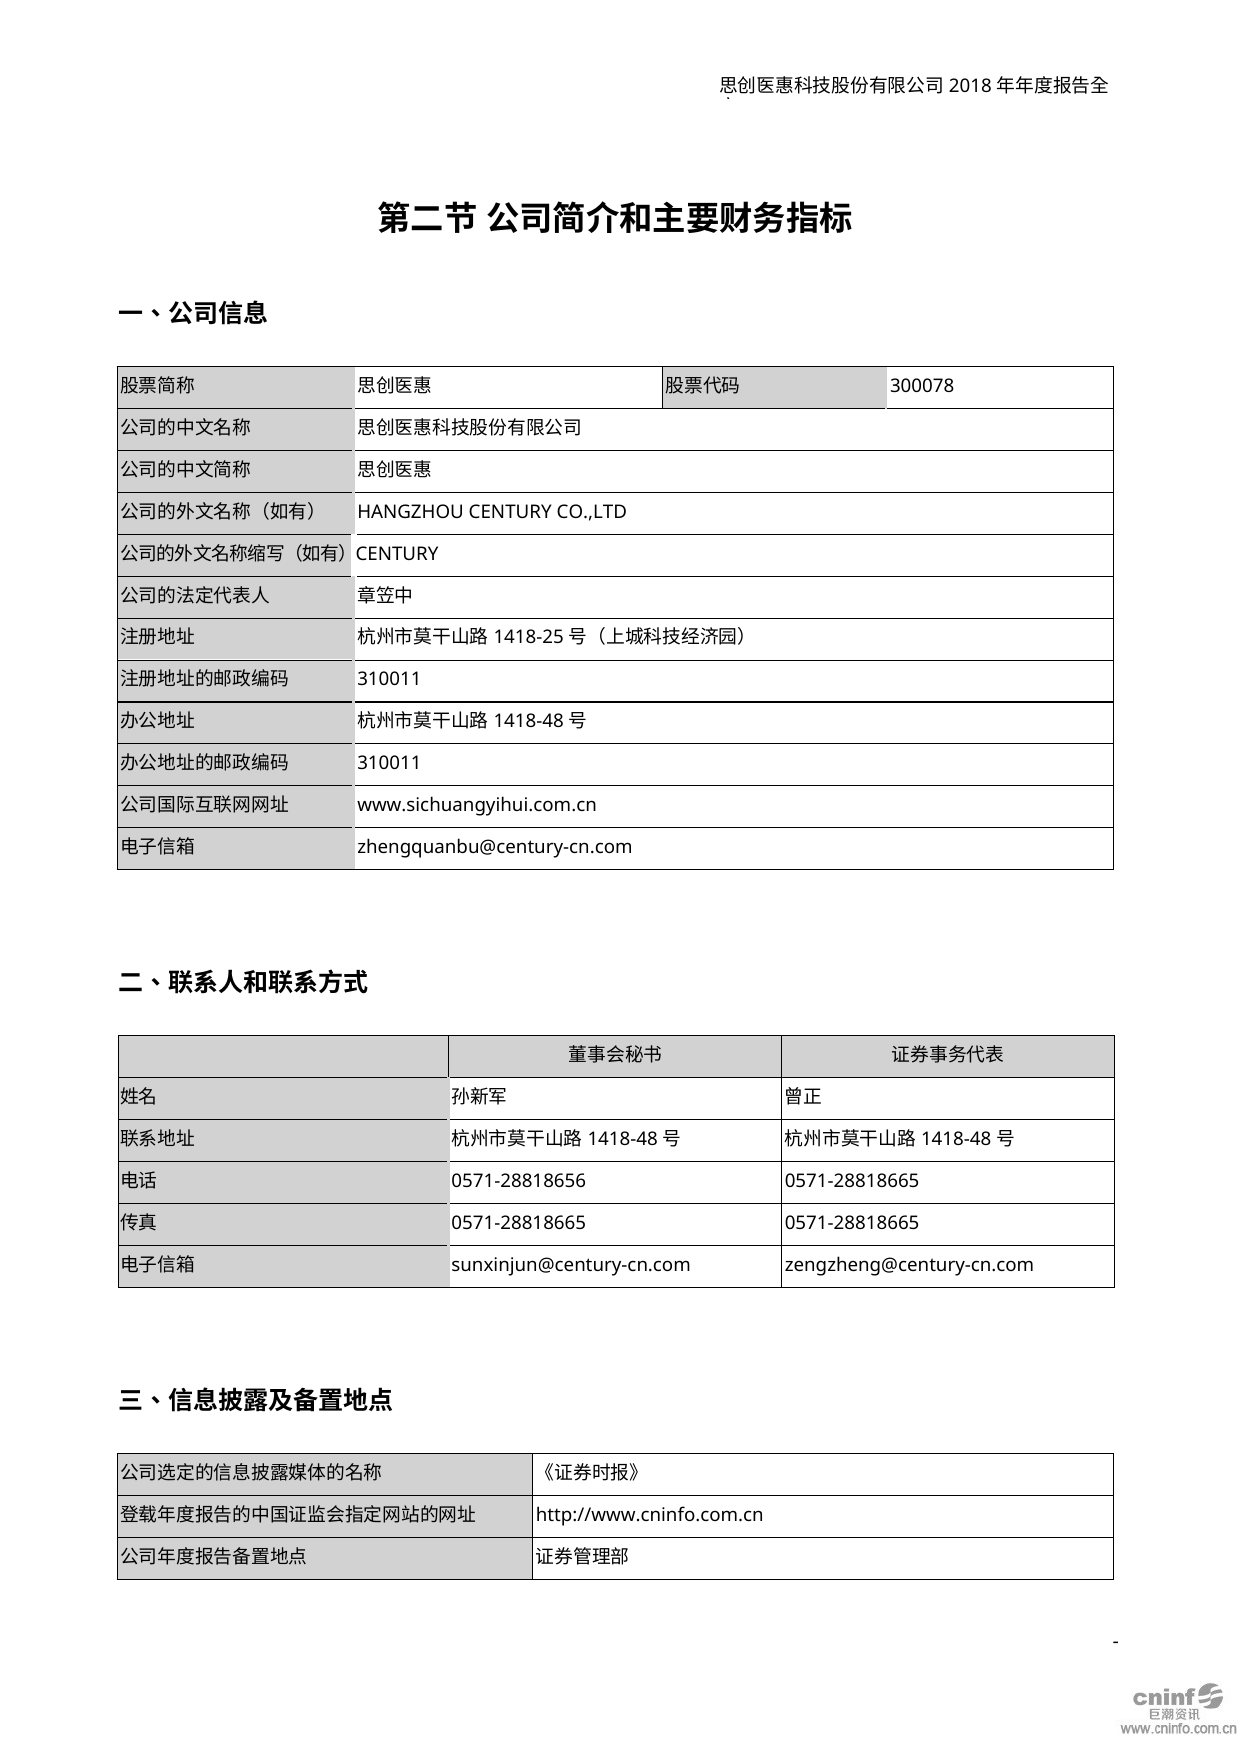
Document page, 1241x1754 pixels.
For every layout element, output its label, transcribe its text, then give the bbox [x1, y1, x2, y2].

table_cell 思创医惠科技股份有限公司 [355, 409, 1113, 450]
table_header 股票简称 [118, 367, 352, 408]
table_cell 孙新军 [450, 1078, 781, 1119]
table_cell 公司的中文简称 [118, 451, 352, 492]
table_cell 证券管理部 [533, 1538, 1113, 1579]
table_cell 联系地址 [119, 1120, 447, 1161]
subtitle 一、公司信息 [118, 296, 1122, 330]
table_cell 办公地址的邮政编码 [118, 744, 352, 785]
table_cell 公司的中文名称 [118, 409, 352, 450]
table_cell 公司的外文名称（如有） [118, 493, 352, 534]
table_header [119, 1036, 448, 1077]
table_cell zengzheng@century-cn.com [782, 1246, 1114, 1287]
table_cell 公司的法定代表人 [118, 577, 352, 618]
table_cell www.sichuangyihui.com.cn [355, 786, 1113, 827]
table_cell 公司的外文名称缩写（如有） [118, 535, 351, 576]
table_cell 思创医惠 [355, 451, 1113, 492]
table_cell 310011 [355, 661, 1113, 701]
table_cell 传真 [119, 1204, 447, 1245]
table_cell 0571-28818656 [450, 1162, 781, 1203]
table_header 300078 [887, 367, 1113, 408]
table_header 《证券时报》 [533, 1454, 1113, 1495]
table_cell 0571-28818665 [782, 1204, 1114, 1245]
table_cell 注册地址 [118, 619, 352, 659]
table_header 董事会秘书 [449, 1036, 781, 1077]
picture [1115, 1680, 1240, 1737]
subtitle 二、联系人和联系方式 [118, 965, 1122, 999]
table_cell sunxinjun@century-cn.com [450, 1246, 781, 1287]
table_cell 0571-28818665 [782, 1162, 1114, 1203]
table_cell http://www.cninfo.com.cn [533, 1496, 1113, 1537]
table_cell 姓名 [119, 1078, 447, 1119]
table_cell CENTURY [357, 535, 1113, 576]
table_cell HANGZHOU CENTURY CO.,LTD [355, 493, 1113, 534]
table_cell 杭州市莫干山路 1418-25 号（上城科技经济园） [355, 619, 1113, 659]
table_cell 登载年度报告的中国证监会指定网站的网址 [118, 1496, 532, 1537]
table_header 股票代码 [663, 367, 885, 408]
table_header 证券事务代表 [782, 1036, 1114, 1077]
table_cell 杭州市莫干山路 1418-48 号 [782, 1120, 1114, 1161]
table_cell 电子信箱 [118, 828, 352, 869]
table_cell 办公地址 [118, 703, 352, 743]
table_cell 章笠中 [355, 577, 1113, 618]
table_cell zhengquanbu@century-cn.com [355, 828, 1113, 869]
table_cell 电话 [119, 1162, 447, 1203]
table_cell 0571-28818665 [450, 1204, 781, 1245]
table_cell 曾正 [782, 1078, 1114, 1119]
subtitle 三、信息披露及备置地点 [118, 1383, 1122, 1417]
table_cell 公司国际互联网网址 [118, 786, 352, 827]
table_cell 杭州市莫干山路 1418-48 号 [355, 703, 1113, 743]
table_cell 电子信箱 [119, 1246, 447, 1287]
table_cell 310011 [355, 744, 1113, 785]
table_cell 杭州市莫干山路 1418-48 号 [450, 1120, 781, 1161]
table_cell 公司年度报告备置地点 [118, 1538, 532, 1579]
table_cell 注册地址的邮政编码 [118, 661, 352, 701]
subtitle 第二节 公司简介和主要财务指标 [377, 195, 1122, 240]
table_header 思创医惠 [355, 367, 662, 408]
table_header 公司选定的信息披露媒体的名称 [118, 1454, 532, 1495]
